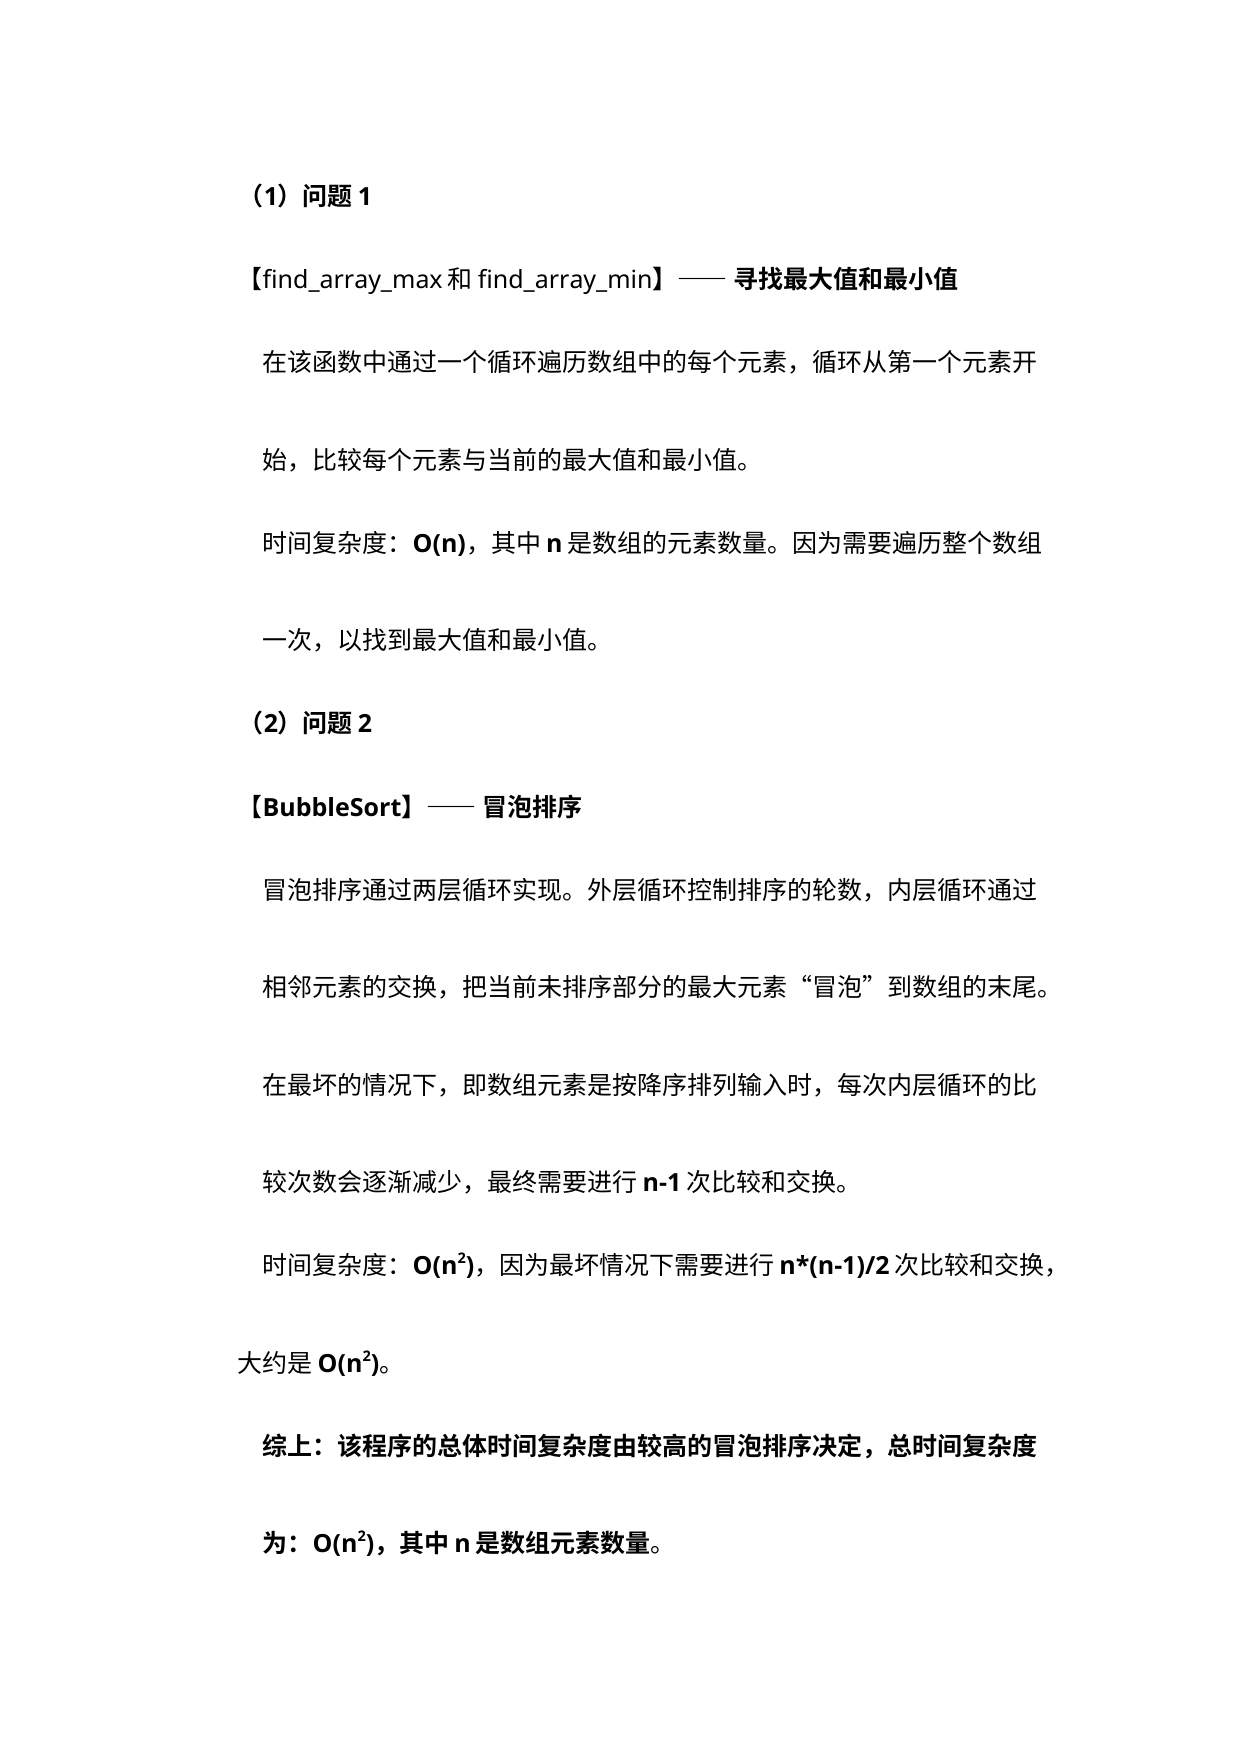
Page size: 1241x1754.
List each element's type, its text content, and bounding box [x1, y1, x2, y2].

text 冒泡排序通过两层循环实现。外层循环控制排序的轮数，内层循环通过相邻元素的交换，把当前未排序部分的最大元素“冒泡”到数组的末尾。在最坏的情况下，即数组元素是按降序排列输入时，每次内层循环的比较次数会逐渐减少，最终需要进行n-1次比较和交换。 [262, 856, 1053, 1213]
text 【BubbleSort】—— 冒泡排序 [187, 773, 1053, 838]
text （1）问题1 [187, 162, 1053, 227]
text 时间复杂度：O(n2)，因为最坏情况下需要进行n*(n-1)/2次比较和交换，大约是O(n2)。 [237, 1231, 1053, 1394]
text （2）问题2 [187, 689, 1053, 754]
text 时间复杂度：O(n)，其中n是数组的元素数量。因为需要遍历整个数组一次，以找到最大值和最小值。 [262, 509, 1053, 671]
text 在该函数中通过一个循环遍历数组中的每个元素，循环从第一个元素开始，比较每个元素与当前的最大值和最小值。 [262, 328, 1053, 491]
text 【find_array_max和find_array_min】—— 寻找最大值和最小值 [187, 245, 1053, 310]
text 综上：该程序的总体时间复杂度由较高的冒泡排序决定，总时间复杂度为：O(n2)，其中n是数组元素数量。 [262, 1412, 1053, 1574]
